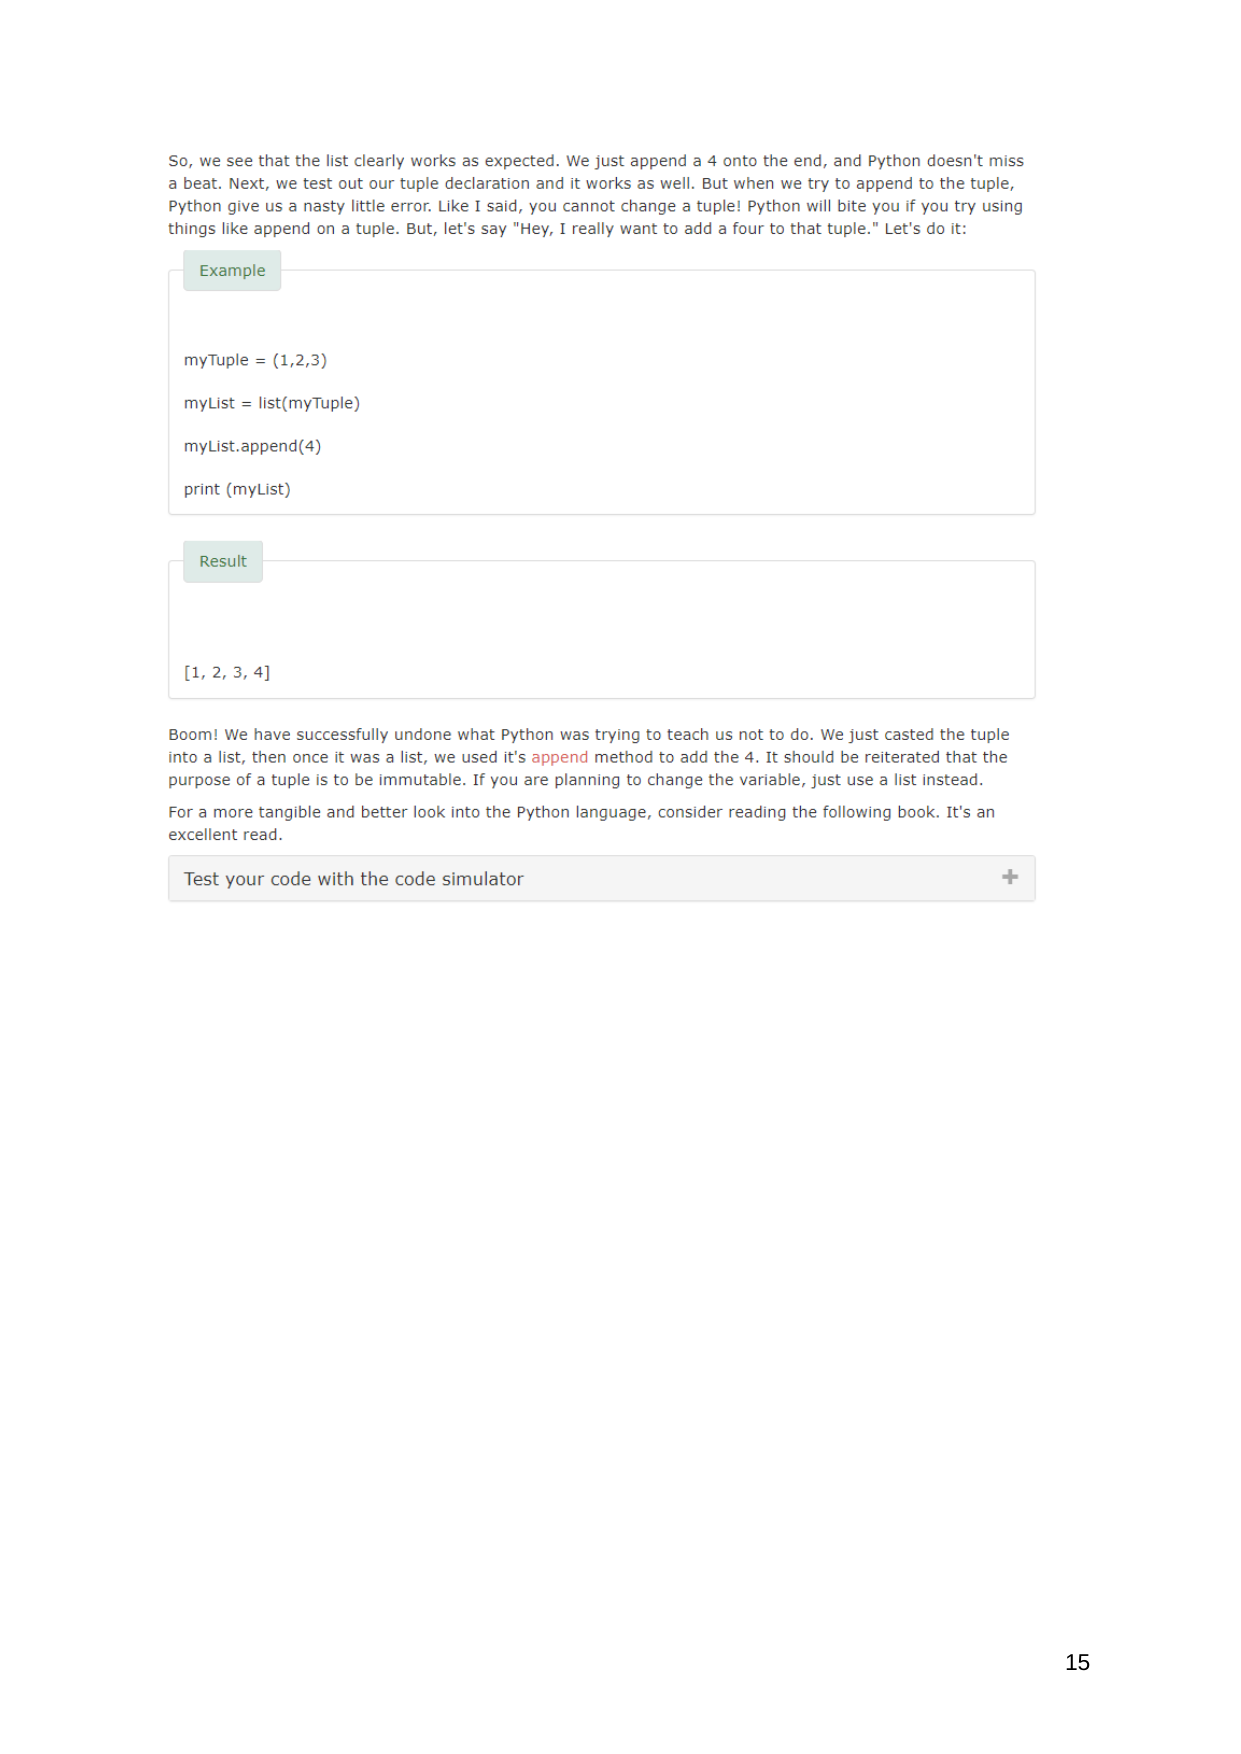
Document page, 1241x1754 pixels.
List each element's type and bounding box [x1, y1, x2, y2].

picture [150, 150, 1054, 909]
